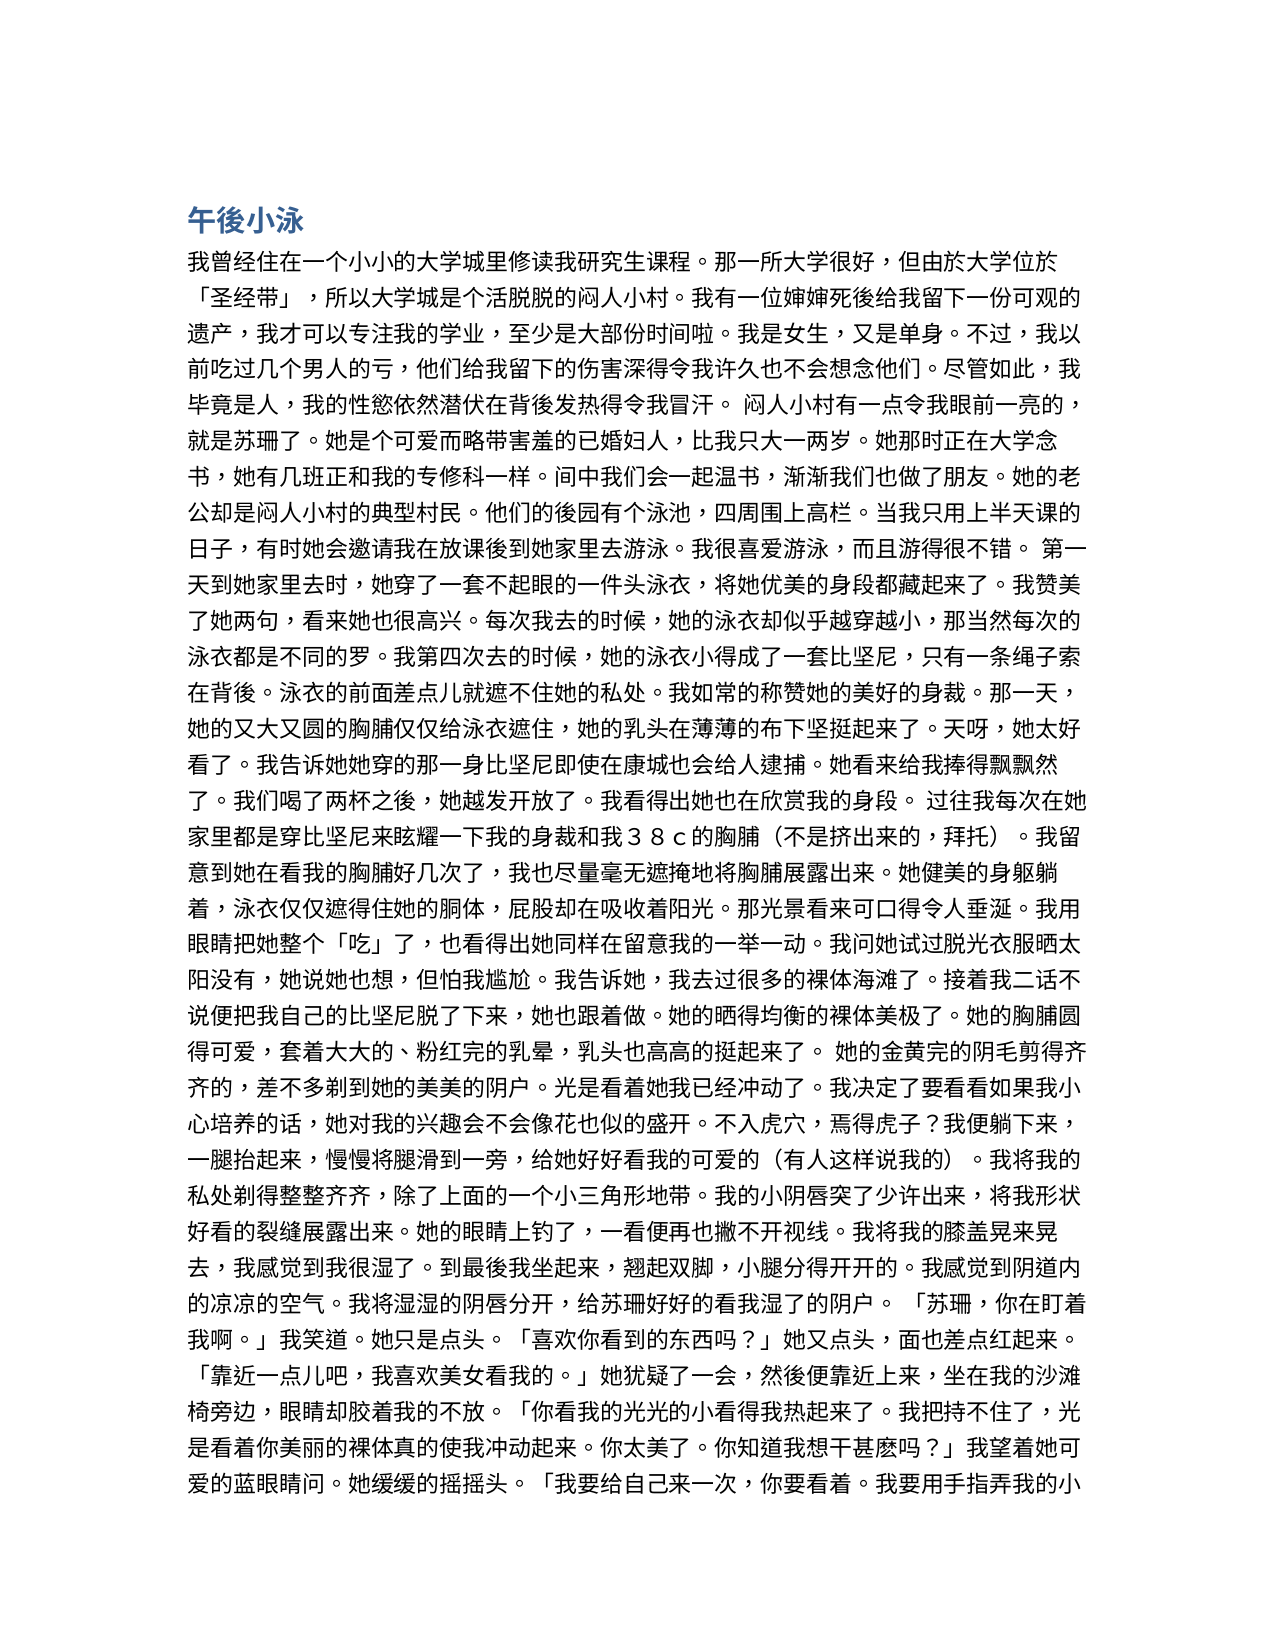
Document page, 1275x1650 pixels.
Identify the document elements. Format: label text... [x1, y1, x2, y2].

subtitle 午後小泳 [187, 200, 1087, 240]
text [187, 246, 1087, 1499]
